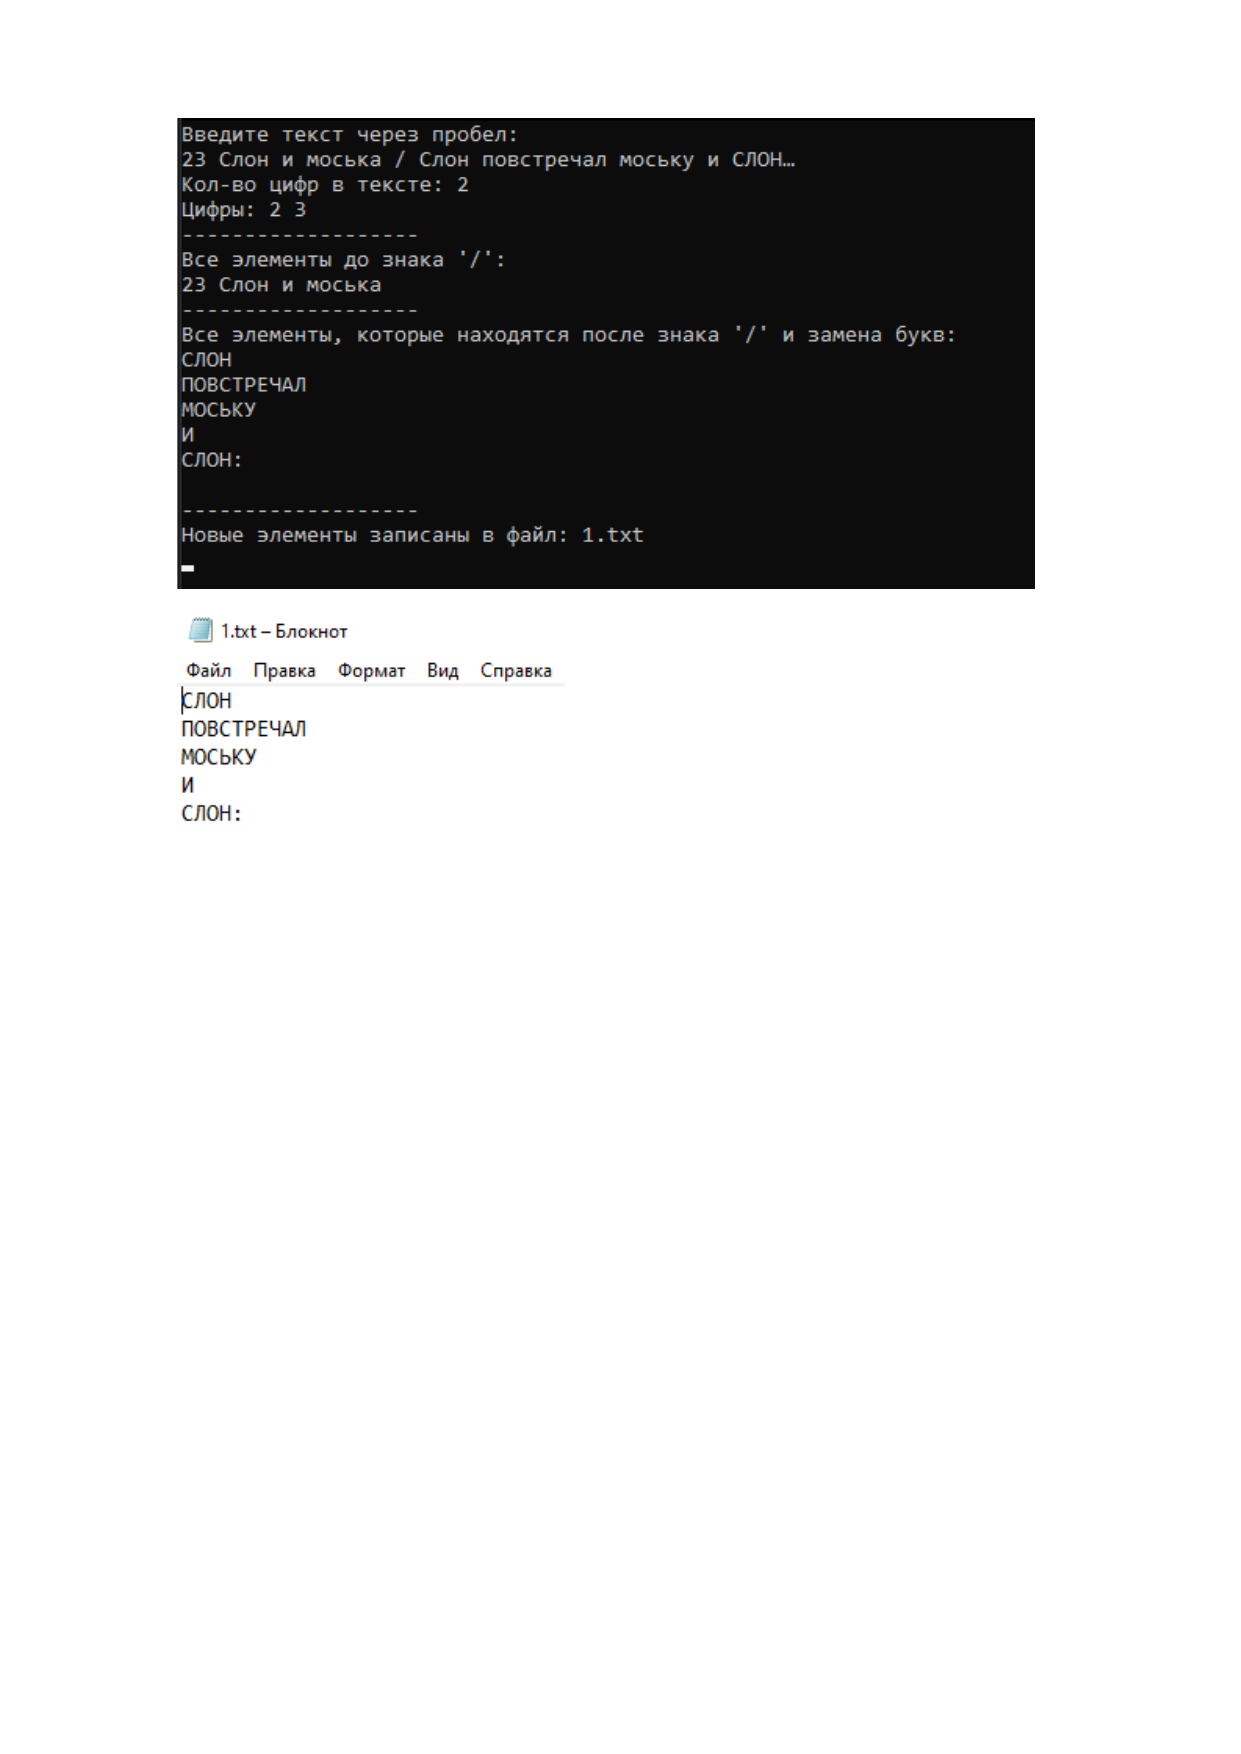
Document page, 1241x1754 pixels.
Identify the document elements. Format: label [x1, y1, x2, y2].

picture [177, 118, 1035, 589]
picture [177, 613, 565, 879]
